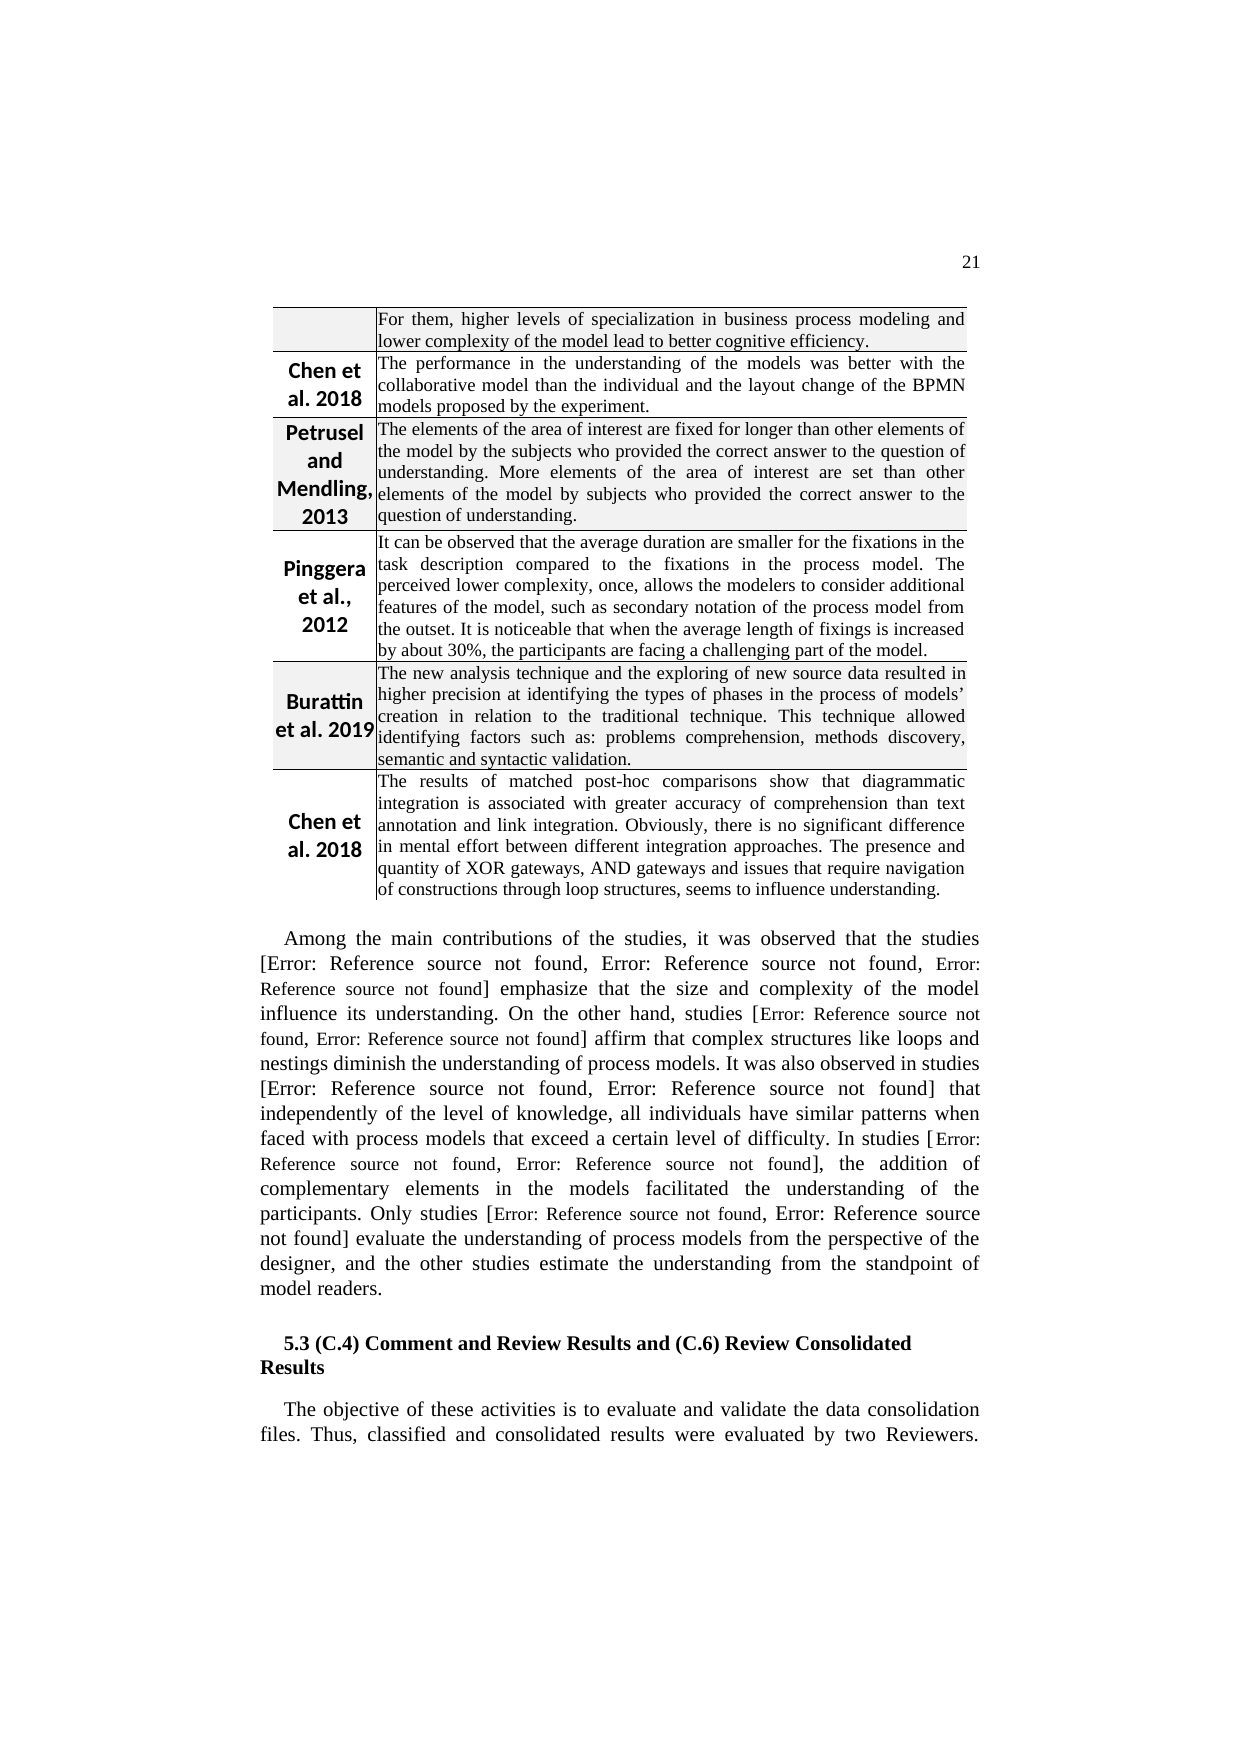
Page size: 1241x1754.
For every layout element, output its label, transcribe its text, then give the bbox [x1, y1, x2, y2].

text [260, 1396, 980, 1446]
table_cell The performance in the understanding of the models was better with the collaborative model than the individual and the layout change of the BPMN models proposed by the experiment. [377, 352, 967, 417]
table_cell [377, 308, 967, 351]
table_cell Pinggera et al., 2012 [273, 531, 376, 661]
table_cell Petrusel and Mendling, 2013 [273, 418, 376, 530]
table_cell Burattin et al. 2019 [273, 662, 376, 769]
table_cell Chen et al. 2018 [273, 770, 376, 900]
table_cell The elements of the area of interest are fixed for longer than other elements of the model by the subjects who provided the correct answer to the question of understanding. More elements of the area of interest are set than other elements of the model by subjects who provided the correct answer to the question of understanding. [377, 418, 967, 530]
table_cell It can be observed that the average duration are smaller for the fixations in the task description compared to the fixations in the process model. The perceived lower complexity, once, allows the modelers to consider additional features of the model, such as secondary notation of the process model from the outset. It is noticeable that when the average length of fixings is increased by about 30%, the participants are facing a challenging part of the model. [377, 531, 967, 661]
table_cell The results of matched post-hoc comparisons show that diagrammatic integration is associated with greater accuracy of comprehension than text annotation and link integration. Obviously, there is no significant difference in mental effort between different integration approaches. The presence and quantity of XOR gateways, AND gateways and issues that require navigation of constructions through loop structures, seems to influence understanding. [377, 770, 967, 900]
subtitle 5.3 (C.4) Comment and Review Results and (C.6) Review Consolidated Results [260, 1331, 980, 1379]
table_cell The new analysis technique and the exploring of new source data resulted in higher precision at identifying the types of phases in the process of models’ creation in relation to the traditional technique. This technique allowed identifying factors such as: problems comprehension, methods discovery, semantic and syntactic validation. [377, 662, 967, 769]
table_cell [273, 308, 376, 351]
table_cell Chen et al. 2018 [273, 352, 376, 417]
